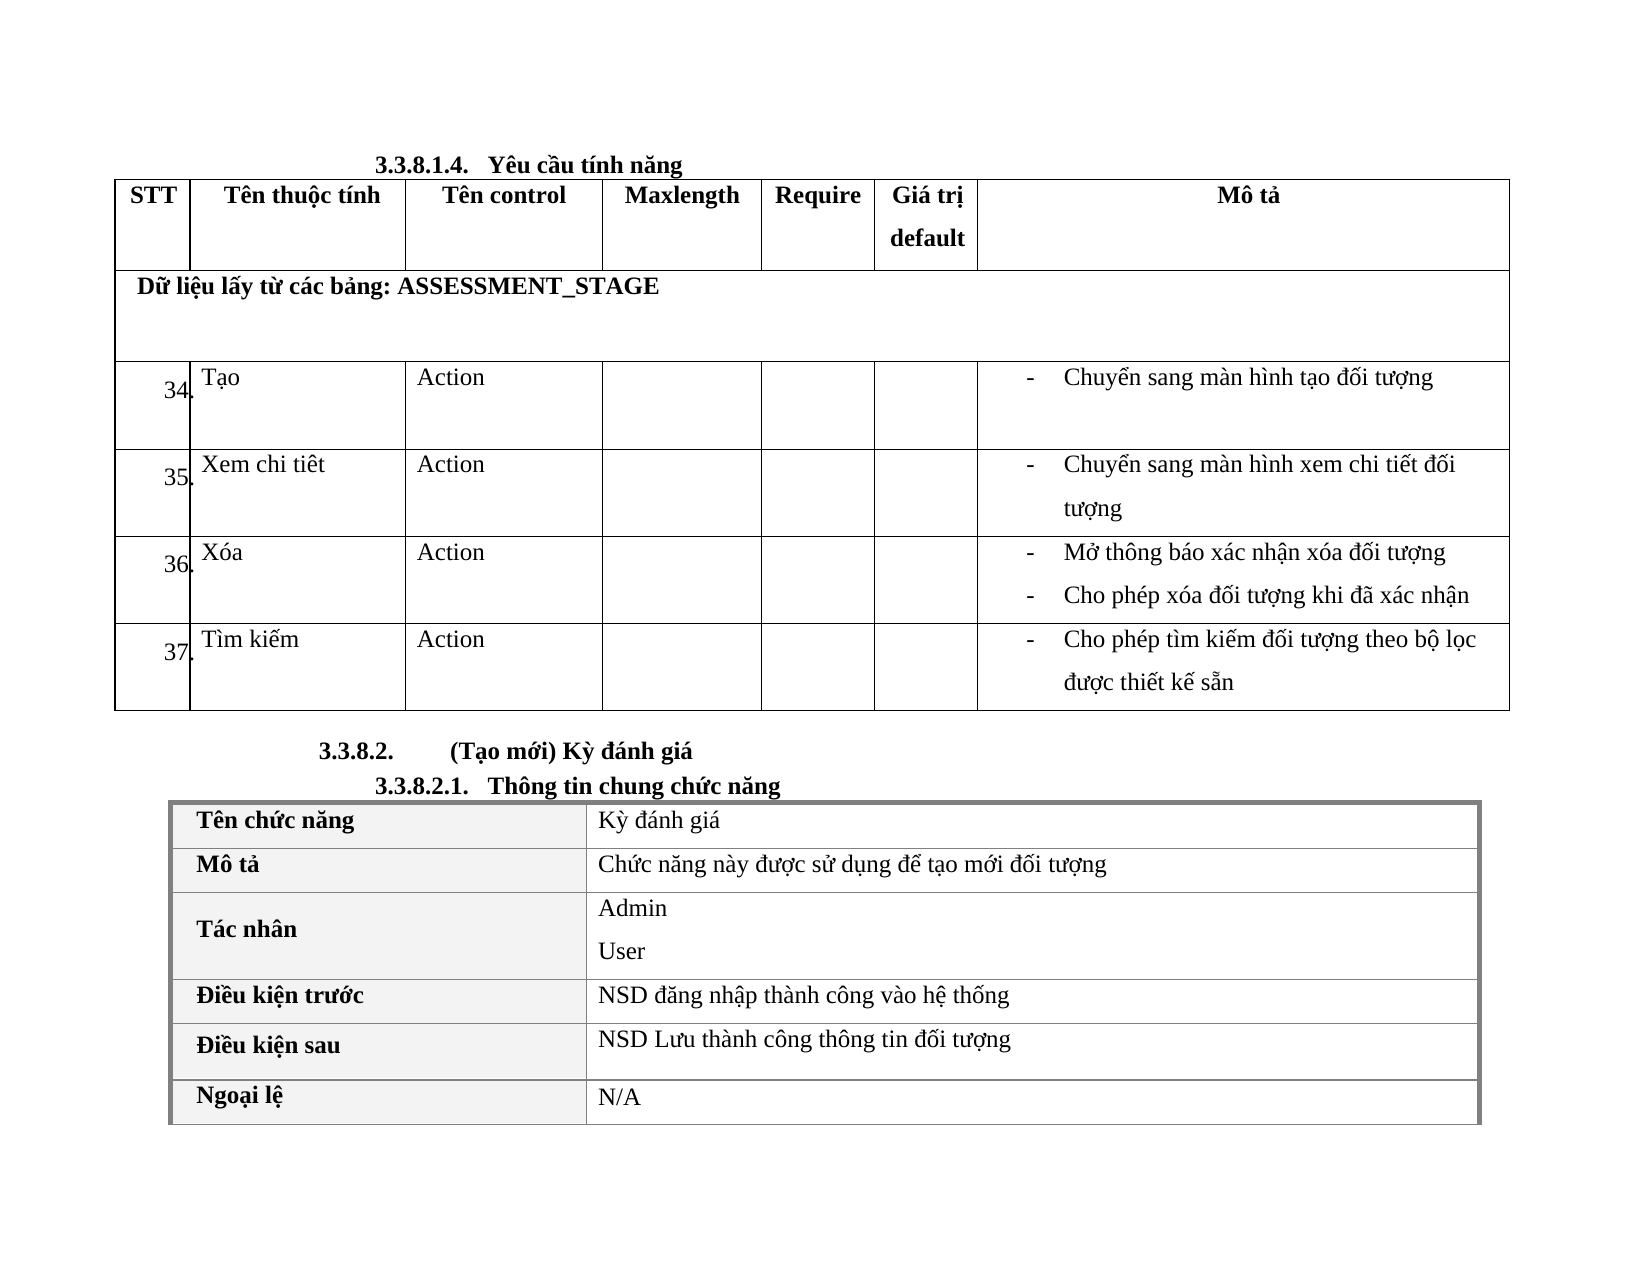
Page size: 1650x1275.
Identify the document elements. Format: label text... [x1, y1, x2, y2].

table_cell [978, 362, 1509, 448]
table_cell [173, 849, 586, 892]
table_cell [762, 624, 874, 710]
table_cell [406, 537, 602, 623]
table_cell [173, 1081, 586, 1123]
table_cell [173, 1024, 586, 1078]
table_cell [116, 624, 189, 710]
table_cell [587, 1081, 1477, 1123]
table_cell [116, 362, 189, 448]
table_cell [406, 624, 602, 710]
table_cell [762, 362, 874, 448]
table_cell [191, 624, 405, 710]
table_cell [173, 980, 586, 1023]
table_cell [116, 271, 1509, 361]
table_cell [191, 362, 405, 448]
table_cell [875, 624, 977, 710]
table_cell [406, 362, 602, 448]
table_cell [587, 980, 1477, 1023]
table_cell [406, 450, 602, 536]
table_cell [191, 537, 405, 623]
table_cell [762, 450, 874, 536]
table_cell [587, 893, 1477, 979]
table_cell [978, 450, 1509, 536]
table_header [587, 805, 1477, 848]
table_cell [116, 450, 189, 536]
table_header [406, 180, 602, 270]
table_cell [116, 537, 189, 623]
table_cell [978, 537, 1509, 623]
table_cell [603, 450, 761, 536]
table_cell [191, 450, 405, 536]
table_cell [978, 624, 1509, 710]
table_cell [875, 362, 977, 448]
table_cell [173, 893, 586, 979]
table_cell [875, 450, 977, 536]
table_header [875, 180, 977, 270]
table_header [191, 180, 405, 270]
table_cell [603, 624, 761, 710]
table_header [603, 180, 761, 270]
subtitle (Tạo mới) Kỳ đánh giá [319, 736, 1500, 765]
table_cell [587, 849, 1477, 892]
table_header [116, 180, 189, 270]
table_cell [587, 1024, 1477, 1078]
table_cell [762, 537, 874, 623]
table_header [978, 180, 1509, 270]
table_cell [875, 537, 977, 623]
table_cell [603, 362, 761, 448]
subtitle Thông tin chung chức năng [375, 771, 1500, 800]
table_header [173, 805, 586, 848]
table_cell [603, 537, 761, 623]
subtitle Yêu cầu tính năng [375, 150, 1500, 179]
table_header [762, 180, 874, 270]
